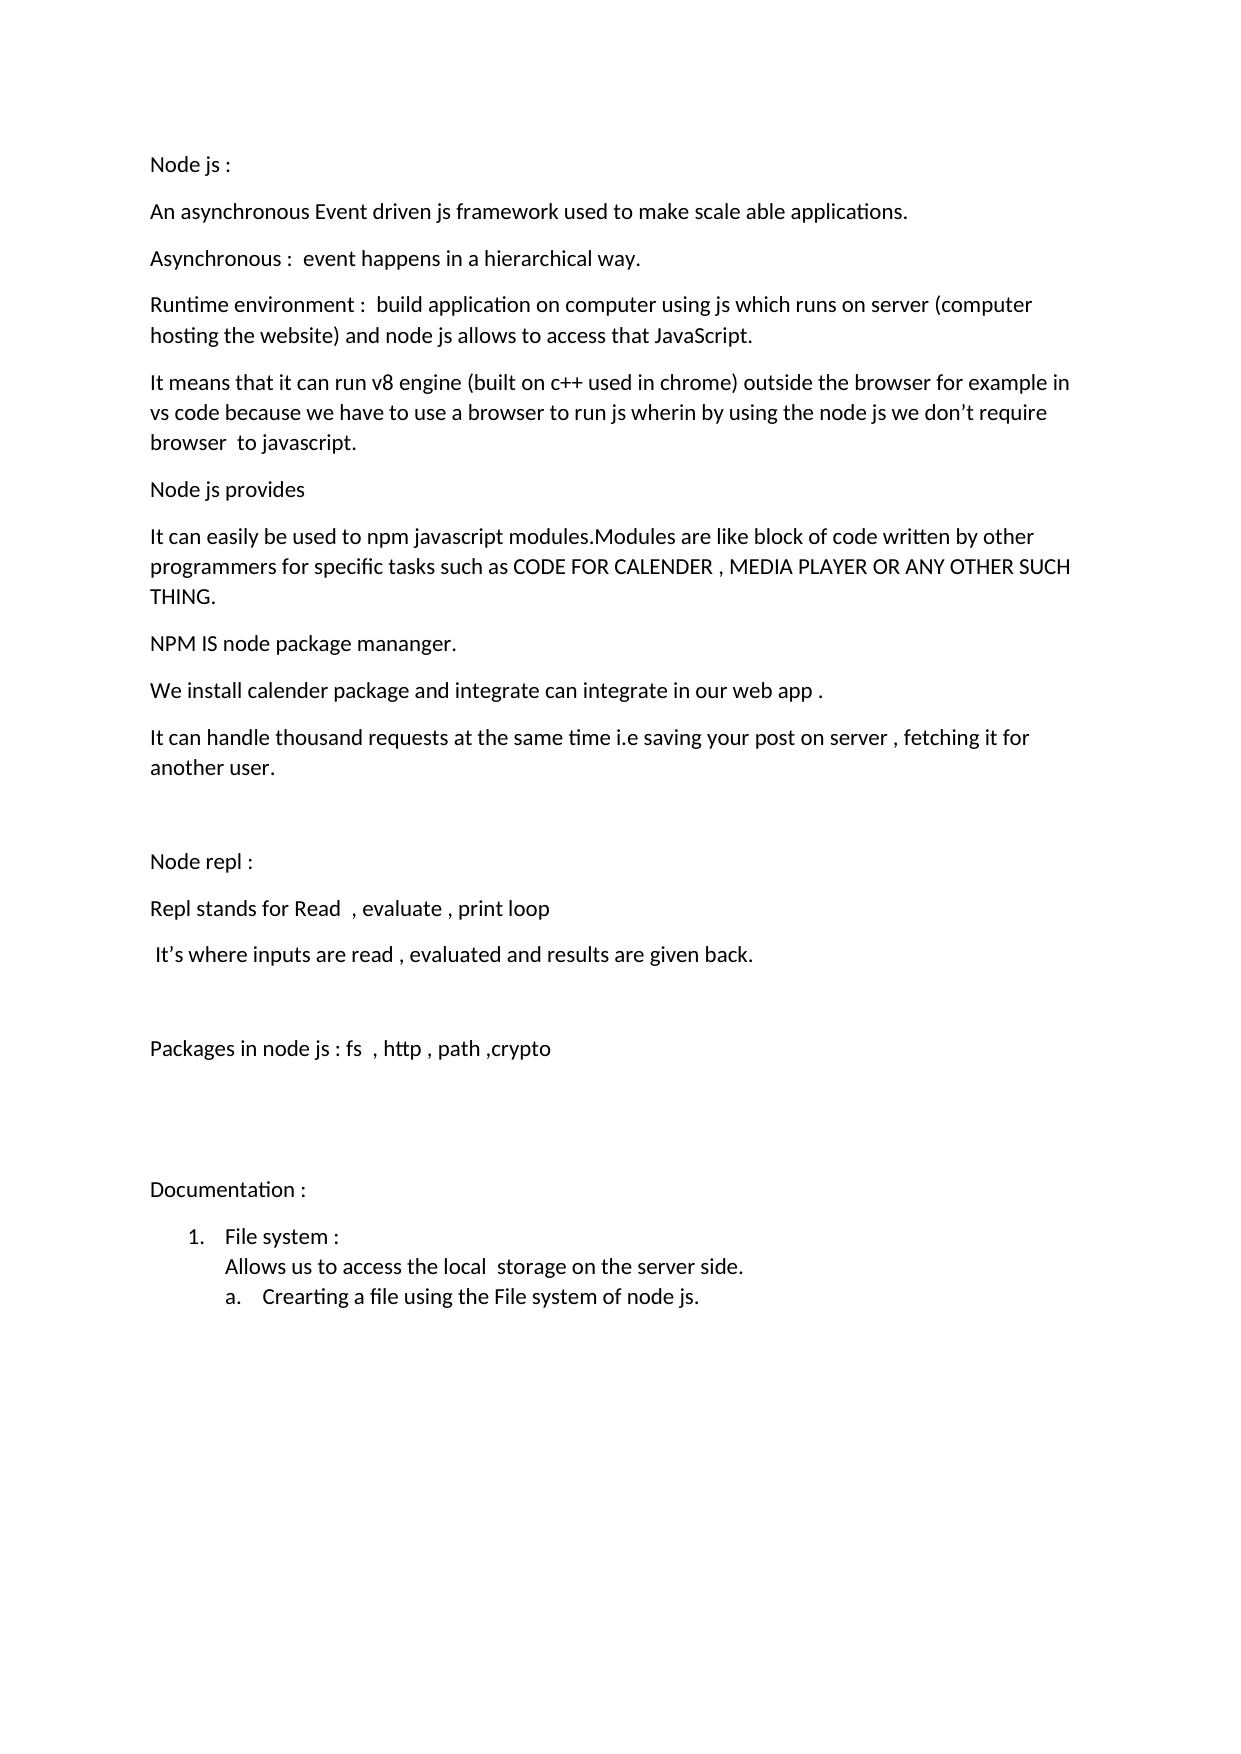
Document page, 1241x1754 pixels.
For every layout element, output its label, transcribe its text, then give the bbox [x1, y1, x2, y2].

text Node js : [150, 150, 1090, 178]
text Node js provides [150, 475, 1090, 503]
text It can handle thousand requests at the same time i.e saving your post on server , fetching it for another user. [150, 723, 1090, 781]
text An asynchronous Event driven js framework used to make scale able applications. [150, 197, 1090, 225]
list File system : [187, 1222, 1090, 1250]
text NPM IS node package mananger. [150, 629, 1090, 657]
text We install calender package and integrate can integrate in our web app . [150, 676, 1090, 704]
text It means that it can run v8 engine (built on c++ used in chrome) outside the browser for example in vs code because we have to use a browser to run js wherin by using the node js we don’t require browser to javascript. [150, 368, 1090, 456]
text Asynchronous : event happens in a hierarchical way. [150, 244, 1090, 272]
text Runtime environment : build application on computer using js which runs on server (computer hosting the website) and node js allows to access that JavaScript. [150, 291, 1090, 349]
list Allows us to access the local storage on the server side. [225, 1252, 1090, 1280]
text Node repl : [150, 847, 1090, 875]
text Repl stands for Read , evaluate , print loop [150, 894, 1090, 922]
list Crearting a file using the File system of node js. [225, 1282, 1090, 1310]
text Packages in node js : fs , http , path ,crypto [150, 1034, 1090, 1062]
text It can easily be used to npm javascript modules.Modules are like block of code written by other programmers for specific tasks such as CODE FOR CALENDER , MEDIA PLAYER OR ANY OTHER SUCH THING. [150, 522, 1090, 610]
text Documentation : [150, 1175, 1090, 1203]
text It’s where inputs are read , evaluated and results are given back. [150, 941, 1090, 969]
